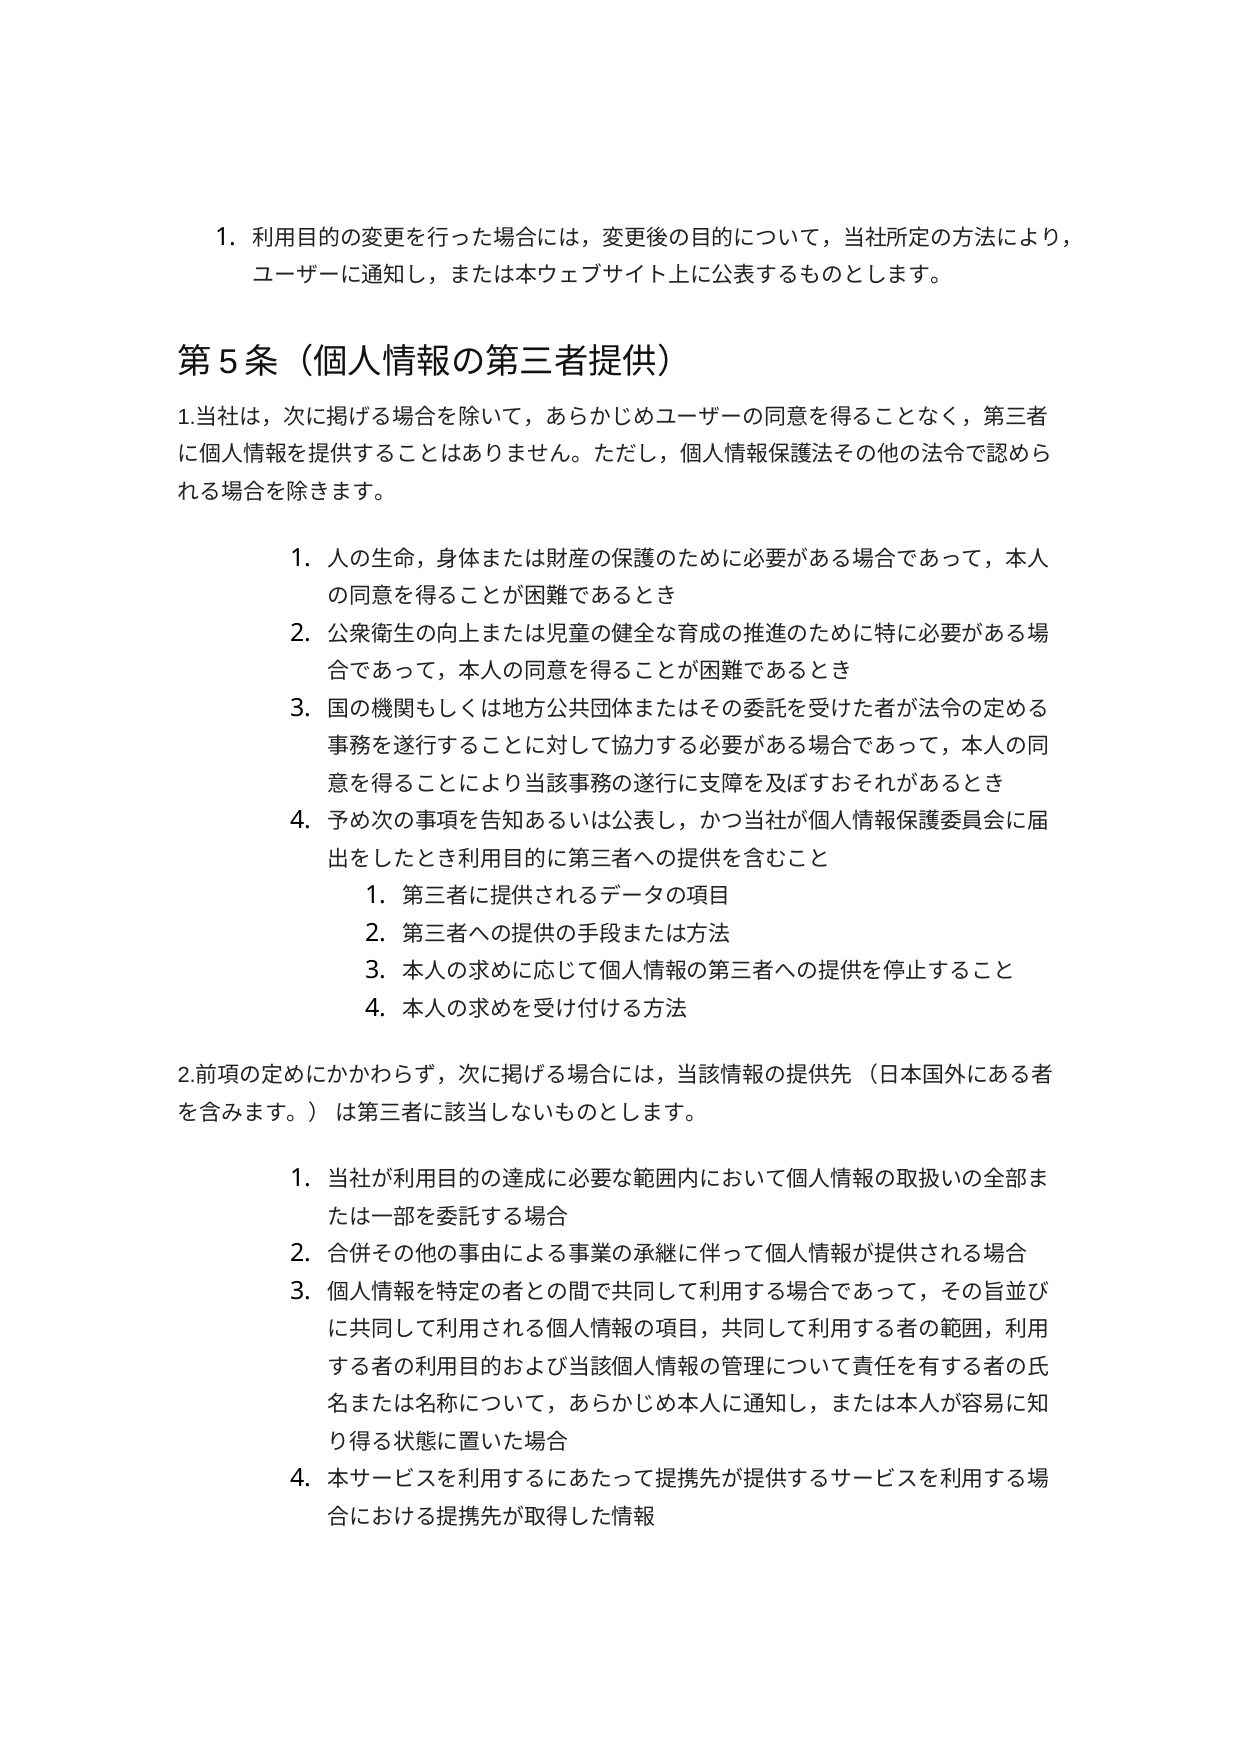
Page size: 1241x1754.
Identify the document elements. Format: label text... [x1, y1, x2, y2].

list 国の機関もしくは地方公共団体またはその委託を受けた者が法令の定める事務を遂行することに対して協力する必要がある場合であって，本人の同意を得ることにより当該事務の遂行に支障を及ぼすおそれがあるとき [290, 688, 1063, 800]
list 本サービスを利用するにあたって提携先が提供するサービスを利用する場合における提携先が取得した情報 [290, 1458, 1063, 1533]
text 1.当社は，次に掲げる場合を除いて，あらかじめユーザーの同意を得ることなく，第三者に個人情報を提供することはありません。ただし，個人情報保護法その他の法令で認められる場合を除きます。 [177, 396, 1063, 508]
list 人の生命，身体または財産の保護のために必要がある場合であって，本人の同意を得ることが困難であるとき [290, 538, 1063, 613]
list 合併その他の事由による事業の承継に伴って個人情報が提供される場合 [290, 1233, 1063, 1271]
list 当社が利用目的の達成に必要な範囲内において個人情報の取扱いの全部または一部を委託する場合 [290, 1158, 1063, 1233]
list 第三者への提供の手段または方法 [365, 913, 1063, 950]
text 2.前項の定めにかかわらず，次に掲げる場合には，当該情報の提供先 （日本国外にある者を含みます。） は第三者に該当しないものとします。 [177, 1054, 1063, 1129]
list 予め次の事項を告知あるいは公表し，かつ当社が個人情報保護委員会に届出をしたとき利用目的に第三者への提供を含むこと [290, 800, 1063, 875]
list 本人の求めに応じて個人情報の第三者への提供を停止すること [365, 950, 1063, 988]
text 第5条（個人情報の第三者提供） [177, 321, 1063, 396]
list 本人の求めを受け付ける方法 [365, 988, 1063, 1025]
list 利用目的の変更を行った場合には，変更後の目的について，当社所定の方法により，ユーザーに通知し，または本ウェブサイト上に公表するものとします。 [215, 217, 1063, 292]
list 第三者に提供されるデータの項目 [365, 875, 1063, 913]
list 個人情報を特定の者との間で共同して利用する場合であって，その旨並びに共同して利用される個人情報の項目，共同して利用する者の範囲，利用する者の利用目的および当該個人情報の管理について責任を有する者の氏名または名称について，あらかじめ本人に通知し，または本人が容易に知り得る状態に置いた場合 [290, 1271, 1063, 1458]
list 公衆衛生の向上または児童の健全な育成の推進のために特に必要がある場合であって，本人の同意を得ることが困難であるとき [290, 613, 1063, 688]
